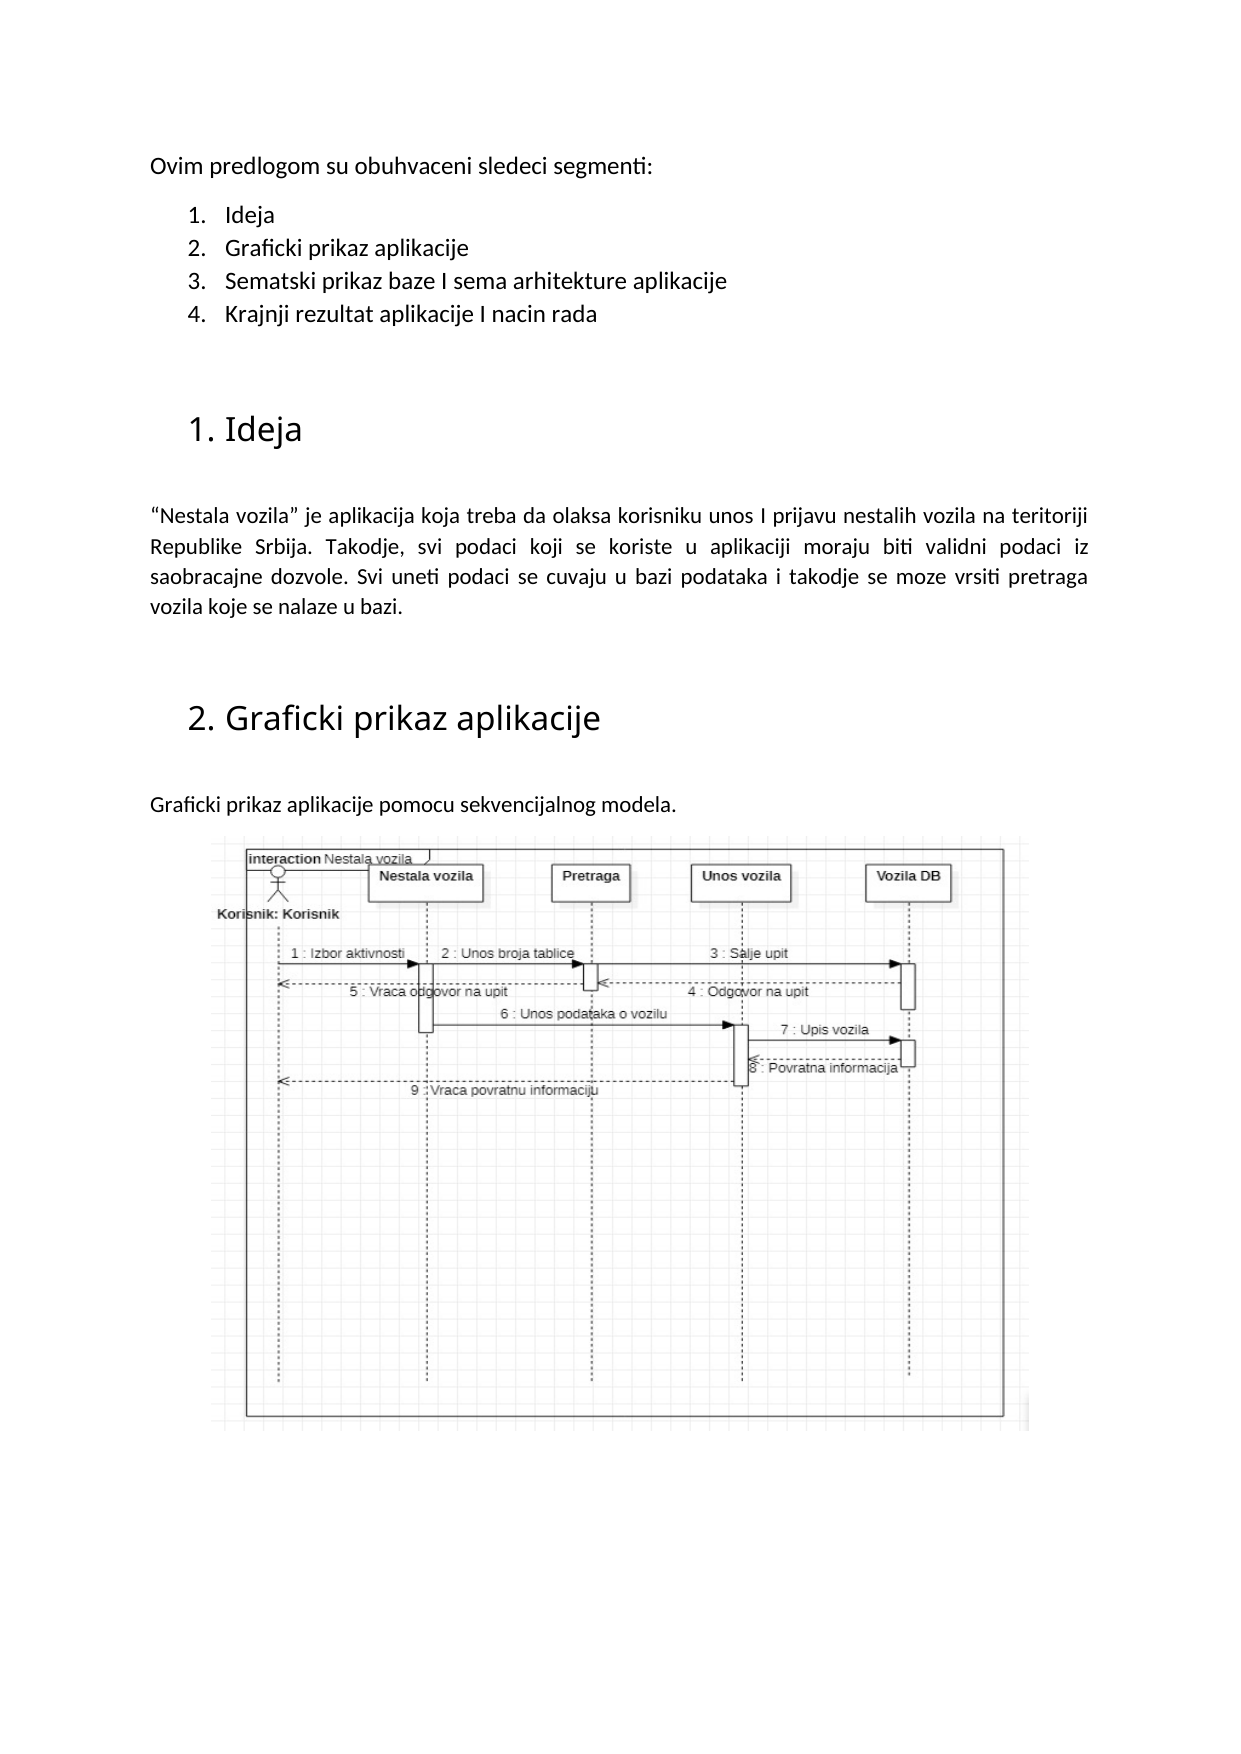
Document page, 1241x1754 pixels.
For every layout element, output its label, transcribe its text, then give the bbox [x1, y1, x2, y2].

list Krajnji rezultat aplikacije I nacin rada [187, 298, 1090, 329]
subtitle Graficki prikaz aplikacije [187, 694, 1090, 740]
text Graficki prikaz aplikacije pomocu sekvencijalnog modela. [150, 790, 1090, 818]
list Sematski prikaz baze I sema arhitekture aplikacije [187, 265, 1090, 296]
text Ovim predlogom su obuhvaceni sledeci segmenti: [150, 150, 1090, 181]
text “Nestala vozila” je aplikacija koja treba da olaksa korisniku unos I prijavu nestalih vozila na teritoriji Republike Srbija. Takodje, svi podaci koji se koriste u aplikaciji moraju biti validni podaci iz saobracajne dozvole. Svi uneti podaci se cuvaju u bazi podataka i takodje se moze vrsiti pretraga vozila koje se nalaze u bazi. [150, 502, 1090, 620]
subtitle Ideja [187, 406, 1090, 451]
list Graficki prikaz aplikacije [187, 232, 1090, 263]
list Ideja [187, 199, 1090, 230]
picture [211, 836, 1029, 1431]
